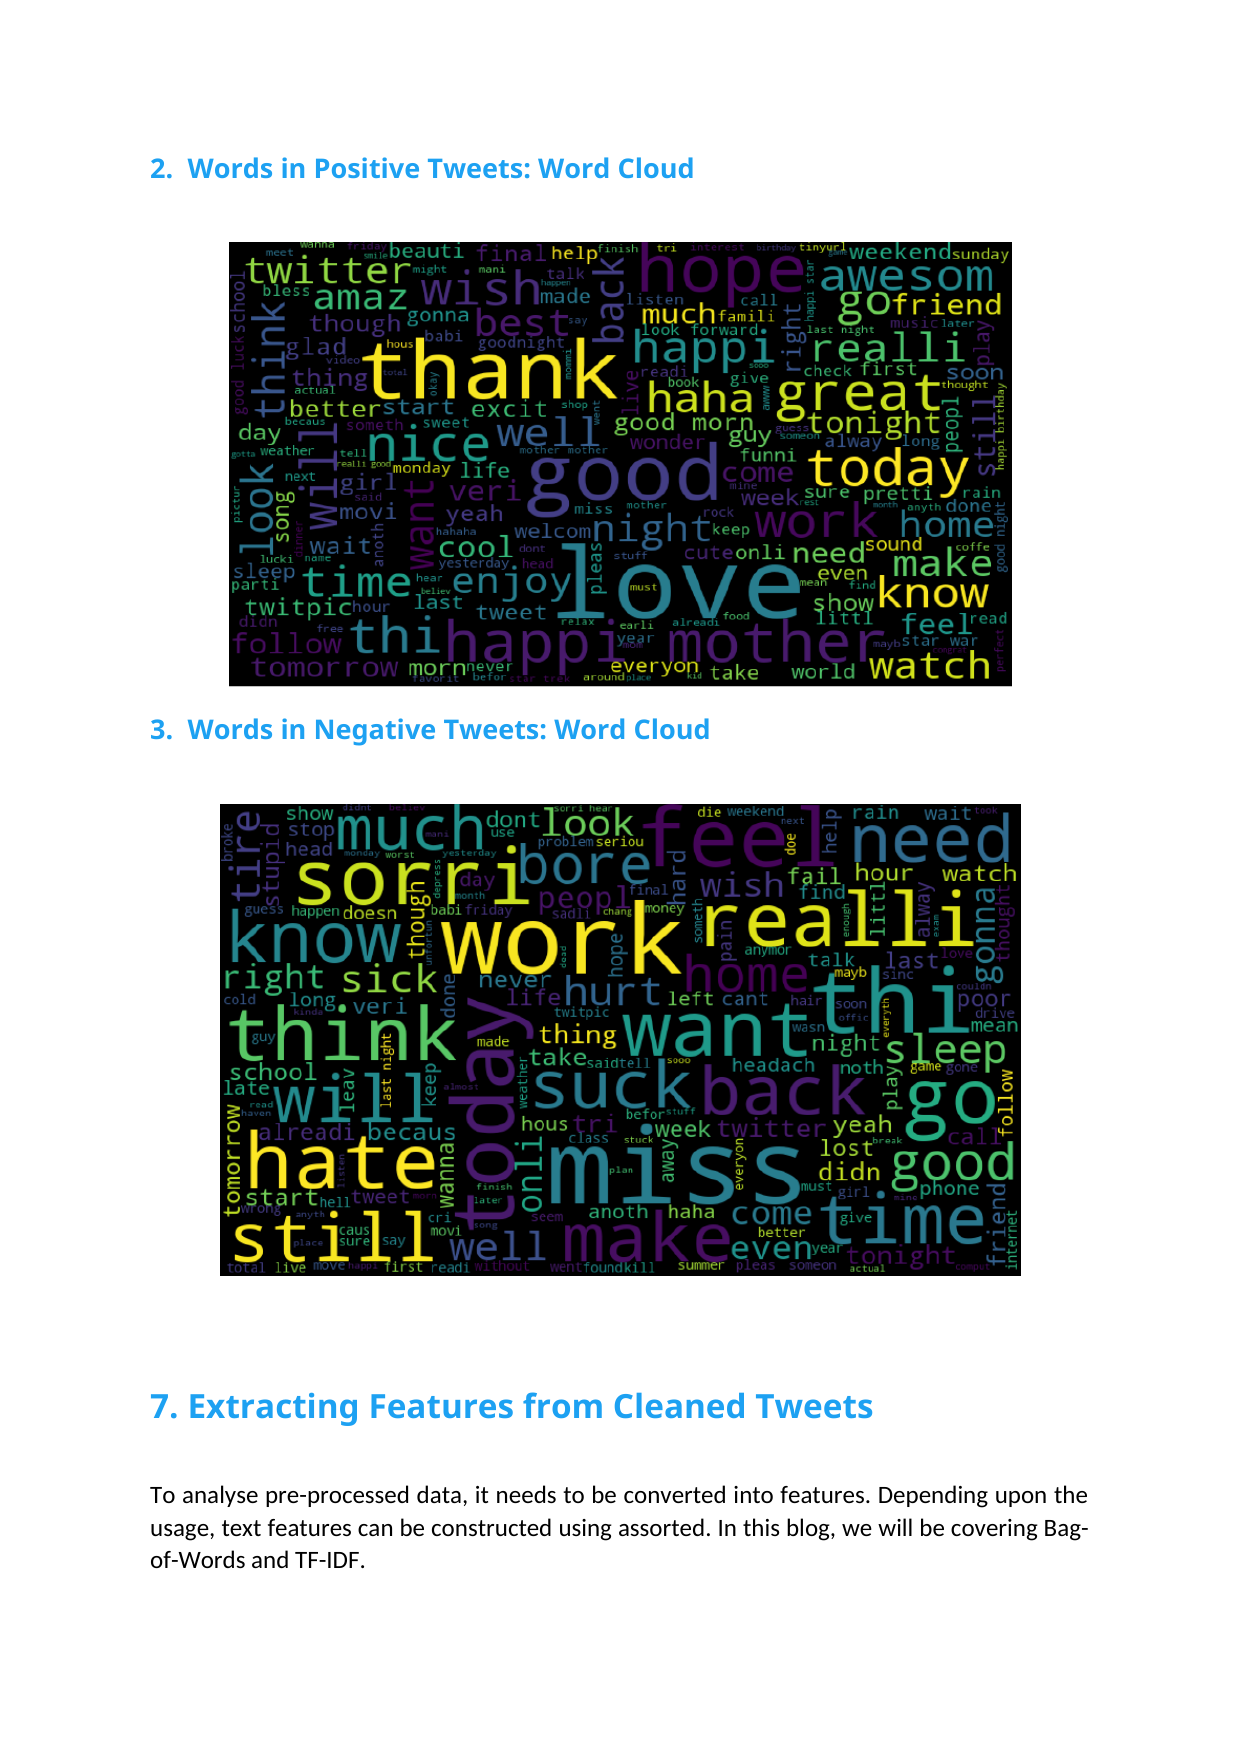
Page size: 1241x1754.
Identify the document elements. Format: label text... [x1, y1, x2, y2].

subtitle Extracting Features from Cleaned Tweets [150, 1383, 1090, 1428]
text To analyse pre-processed data, it needs to be converted into features. Depending upon the usage, text features can be constructed using assorted. In this blog, we will be covering Bag-of-Words and TF-IDF. [150, 1479, 1090, 1575]
picture [213, 797, 1027, 1282]
picture [222, 236, 1018, 692]
subtitle Words in Positive Tweets: Word Cloud [150, 150, 1090, 187]
subtitle Words in Negative Tweets: Word Cloud [150, 711, 1090, 747]
